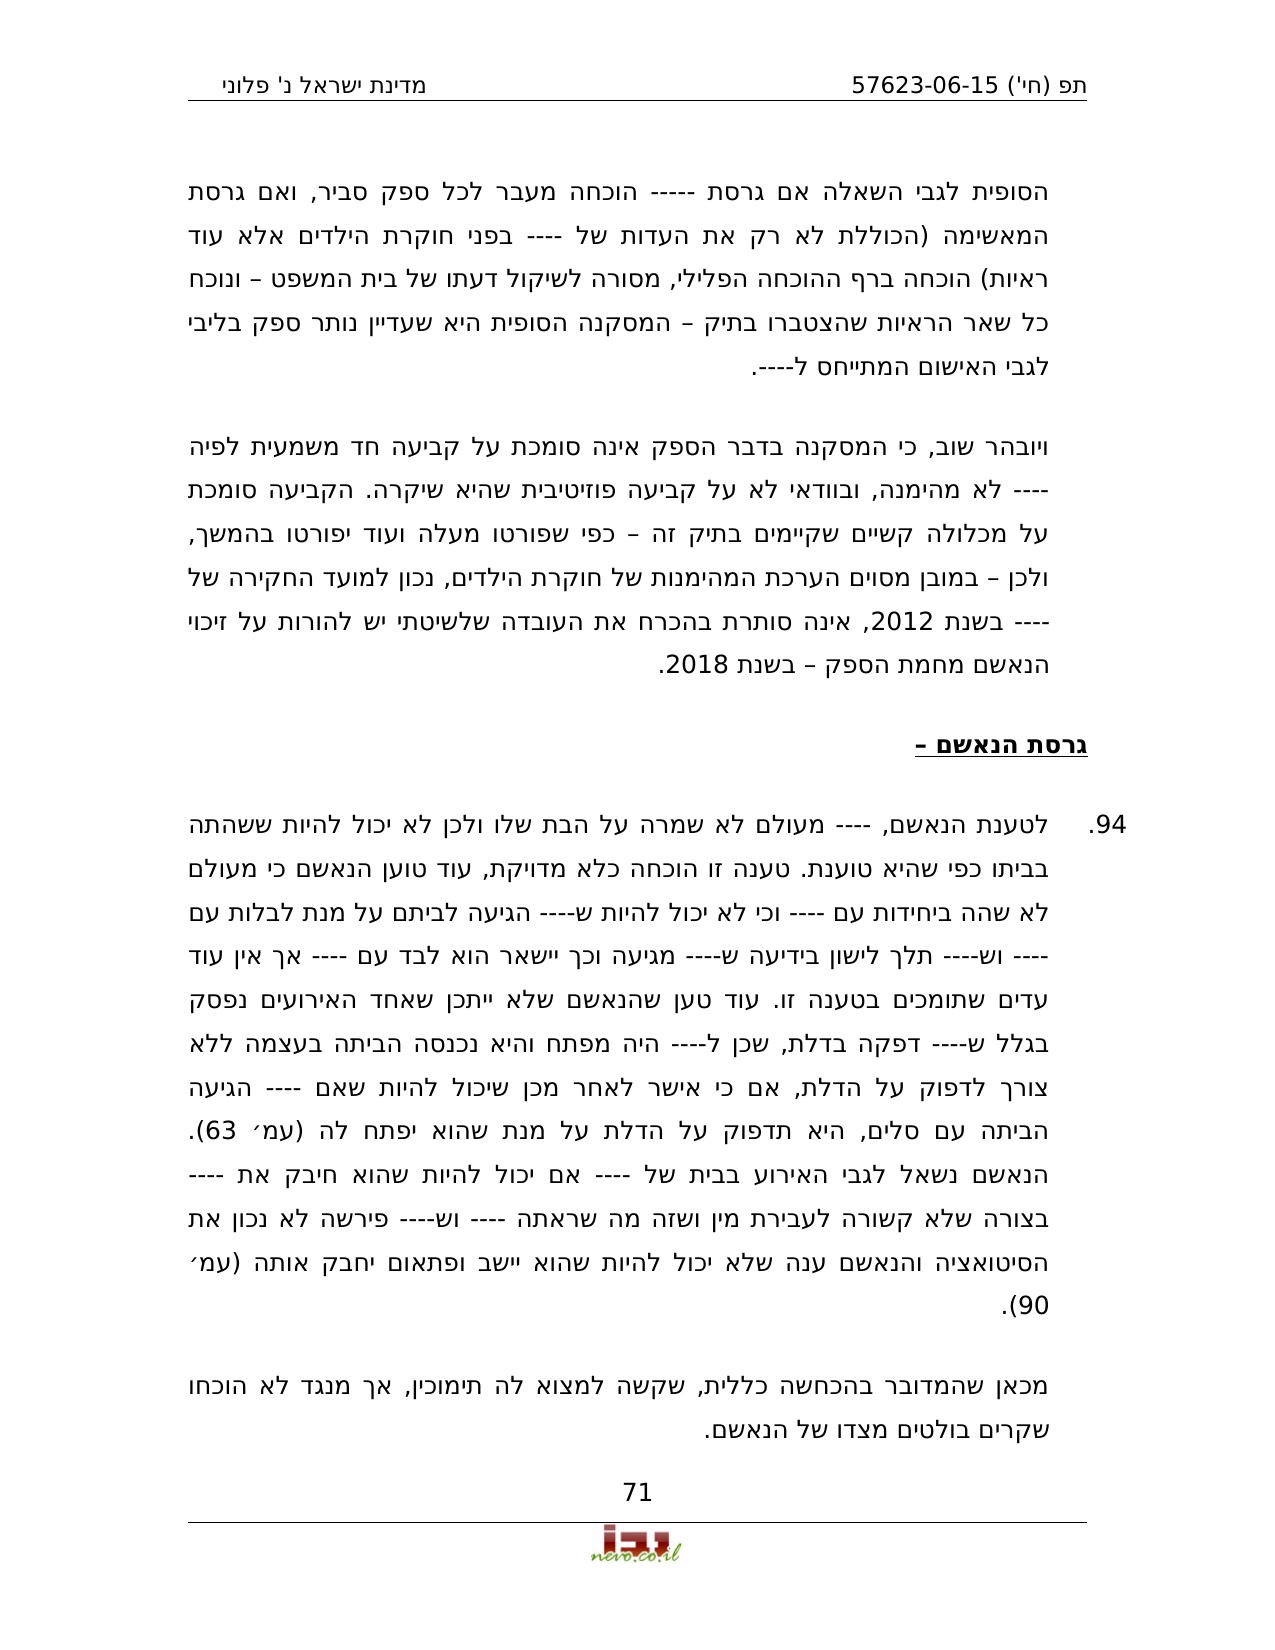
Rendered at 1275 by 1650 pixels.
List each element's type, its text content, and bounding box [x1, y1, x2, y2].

list לטענת הנאשם, ---- מעולם לא שמרה על הבת שלו ולכן לא יכול להיות ששהתה בביתו כפי שהיא טוענת. טענה זו הוכחה כלא מדויקת, עוד טוען הנאשם כי מעולם לא שהה ביחידות עם ---- וכי לא יכול להיות ש---- הגיעה לביתם על מנת לבלות עם ---- וש---- תלך לישון בידיעה ש---- מגיעה וכך יישאר הוא לבד עם ---- אך אין עוד עדים שתומכים בטענה זו. עוד טען שהנאשם שלא ייתכן שאחד האירועים נפסק בגלל ש---- דפקה בדלת, שכן ל---- היה מפתח והיא נכנסה הביתה בעצמה ללא צורך לדפוק על הדלת, אם כי אישר לאחר מכן שיכול להיות שאם ---- הגיעה הביתה עם סלים, היא תדפוק על הדלת על מנת שהוא יפתח לה (עמ׳ 63). הנאשם נשאל לגבי האירוע בבית של ---- אם יכול להיות שהוא חיבק את ---- בצורה שלא קשורה לעבירת מין ושזה מה שראתה ---- וש---- פירשה לא נכון את הסיטואציה והנאשם ענה שלא יכול להיות שהוא יישב ופתאום יחבק אותה (עמ׳ 90). [187, 810, 1087, 1321]
text מכאן שהמדובר בהכחשה כללית, שקשה למצוא לה תימוכין, אך מנגד לא הוכחו שקרים בולטים מצדו של הנאשם. [187, 1371, 1050, 1444]
picture [591, 1524, 683, 1563]
text ויובהר שוב, כי המסקנה בדבר הספק אינה סומכת על קביעה חד משמעית לפיה ---- לא מהימנה, ובוודאי לא על קביעה פוזיטיבית שהיא שיקרה. הקביעה סומכת על מכלולה קשיים שקיימים בתיק זה – כפי שפורטו מעלה ועוד יפורטו בהמשך, ולכן – במובן מסוים הערכת המהימנות של חוקרת הילדים, נכון למועד החקירה של ---- בשנת 2012, אינה סותרת בהכרח את העובדה שלשיטתי יש להורות על זיכוי הנאשם מחמת הספק – בשנת 2018. [187, 432, 1050, 680]
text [187, 177, 1050, 381]
text גרסת הנאשם – [187, 731, 1087, 760]
